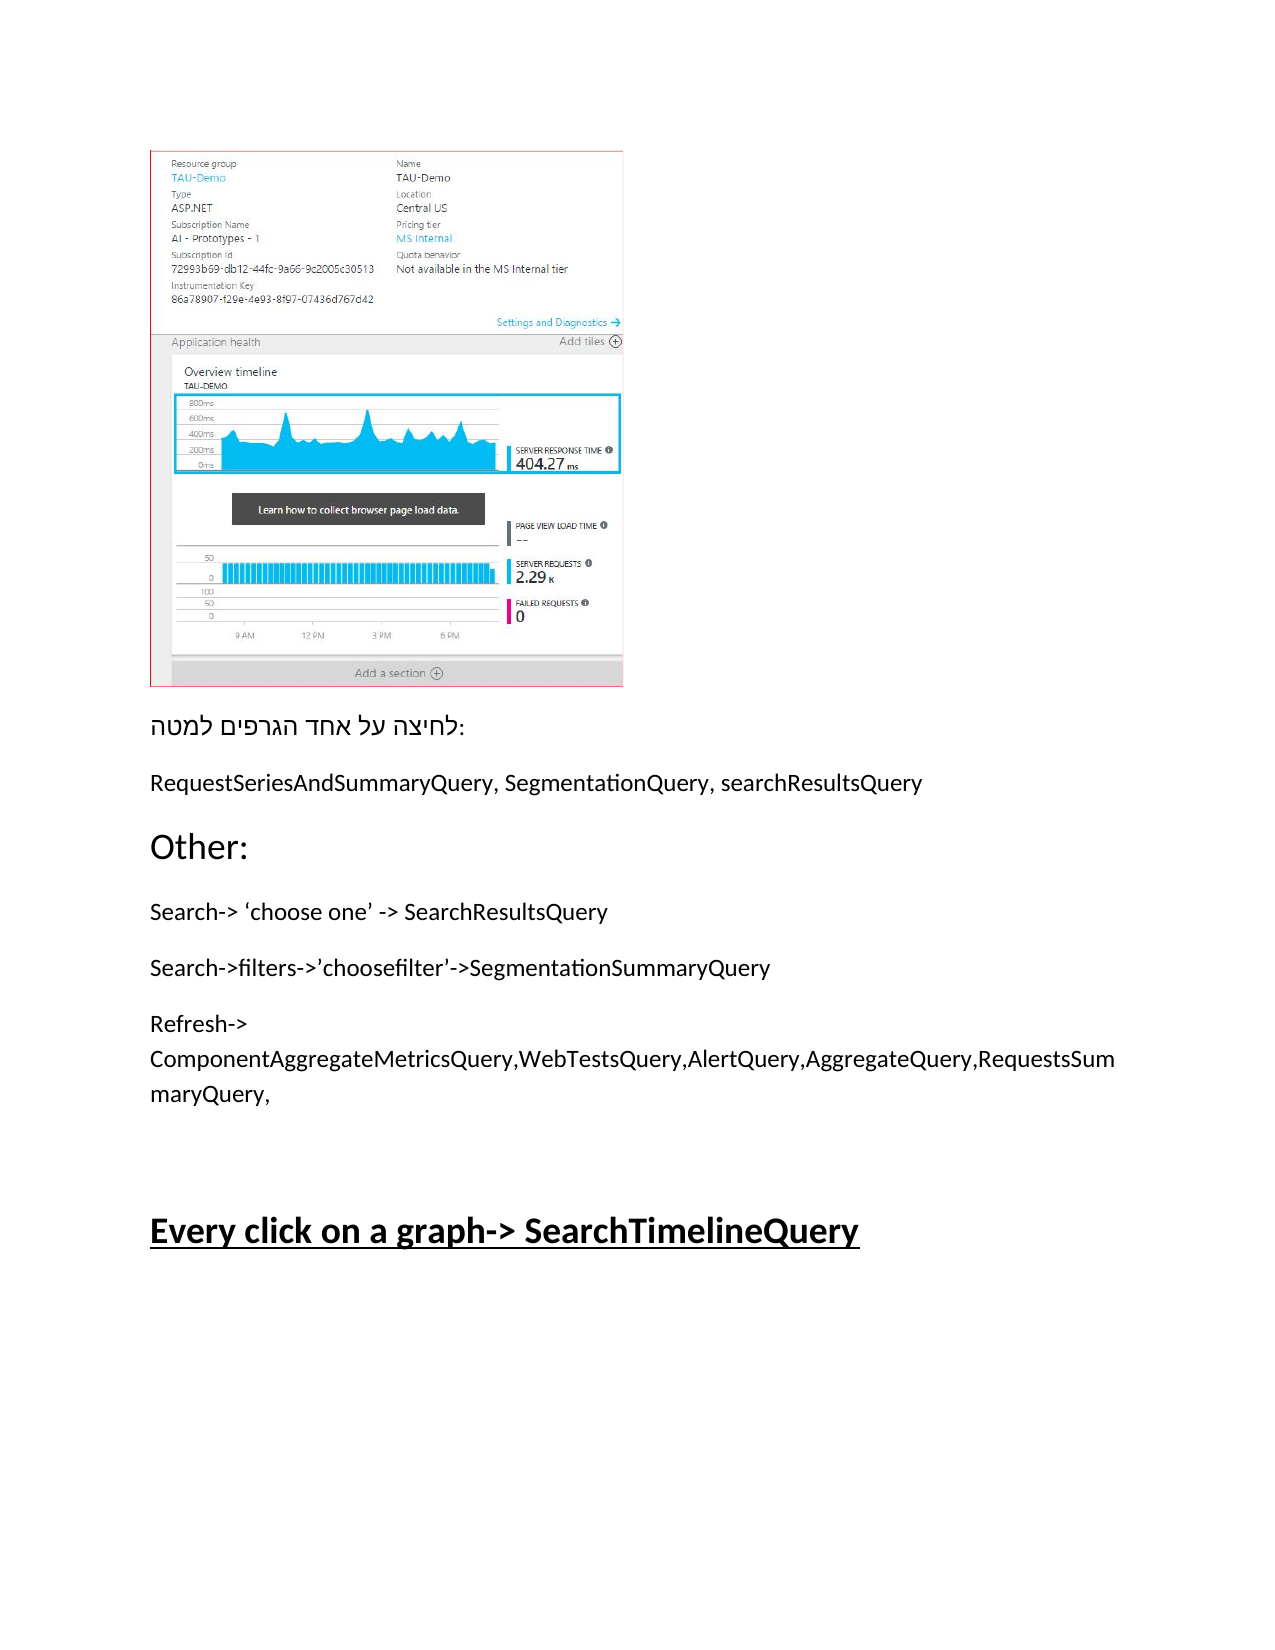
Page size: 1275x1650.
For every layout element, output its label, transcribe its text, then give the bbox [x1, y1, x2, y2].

text Every click on a graph-> SearchTimelineQuery [150, 1207, 1125, 1253]
text לחיצה על אחד הגרפים למטה: [150, 711, 1125, 742]
text Other: [150, 823, 1125, 869]
text RequestSeriesAndSummaryQuery, SegmentationQuery, searchResultsQuery [150, 767, 1125, 798]
text Search-> ‘choose one’ -> SearchResultsQuery [150, 896, 1125, 927]
picture [150, 150, 624, 687]
text Refresh-> ComponentAggregateMetricsQuery,WebTestsQuery,AlertQuery,AggregateQuery,RequestsSummaryQuery, [150, 1008, 1125, 1109]
text Search->filters->’choosefilter’->SegmentationSummaryQuery [150, 952, 1125, 983]
